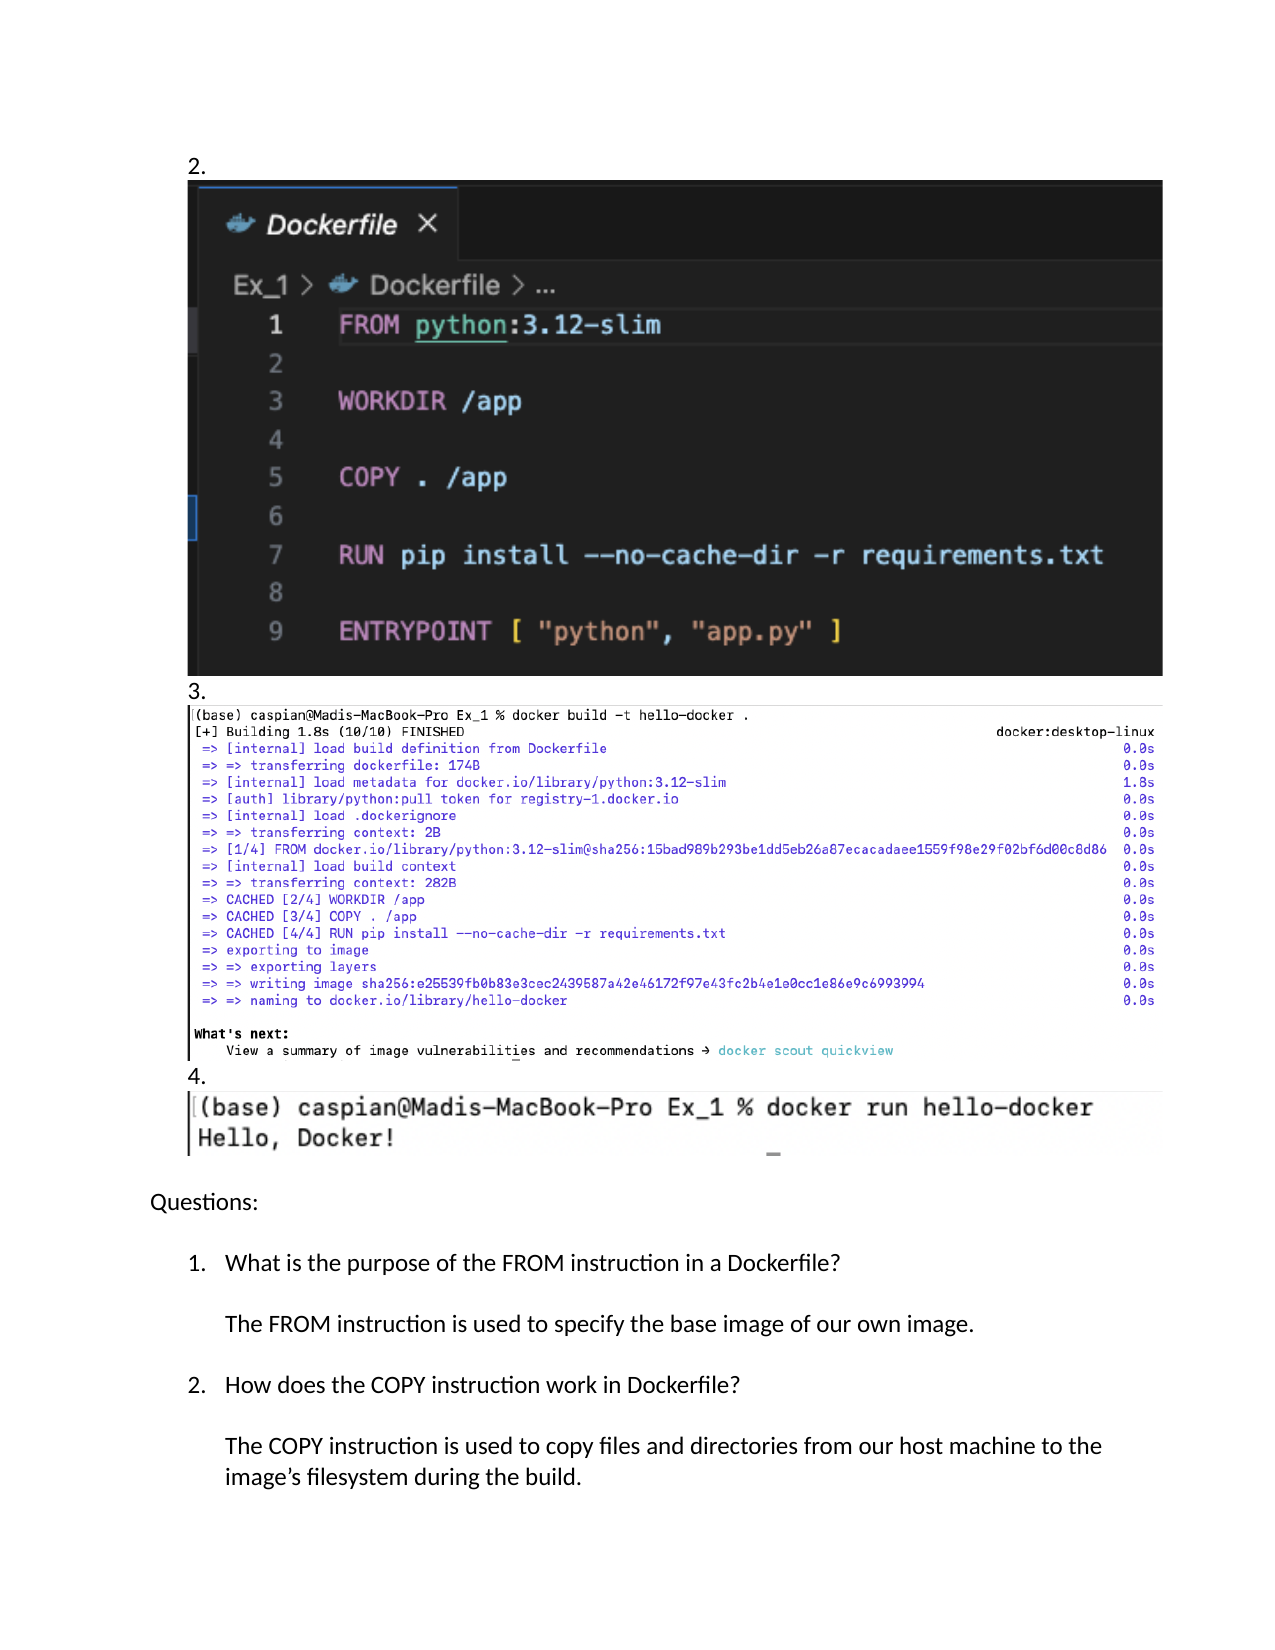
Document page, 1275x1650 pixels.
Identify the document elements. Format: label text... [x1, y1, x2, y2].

picture [187, 1091, 1163, 1156]
list How does the COPY instruction work in Dockerfile? [187, 1369, 1125, 1400]
picture [187, 705, 1163, 1061]
text Questions: [150, 1186, 1125, 1217]
list The COPY instruction is used to copy files and directories from our host machine to the image’s filesystem during the build. [225, 1430, 1125, 1491]
picture [187, 180, 1163, 676]
list The FROM instruction is used to specify the base image of our own image. [225, 1308, 1125, 1339]
list What is the purpose of the FROM instruction in a Dockerfile? [187, 1247, 1125, 1278]
